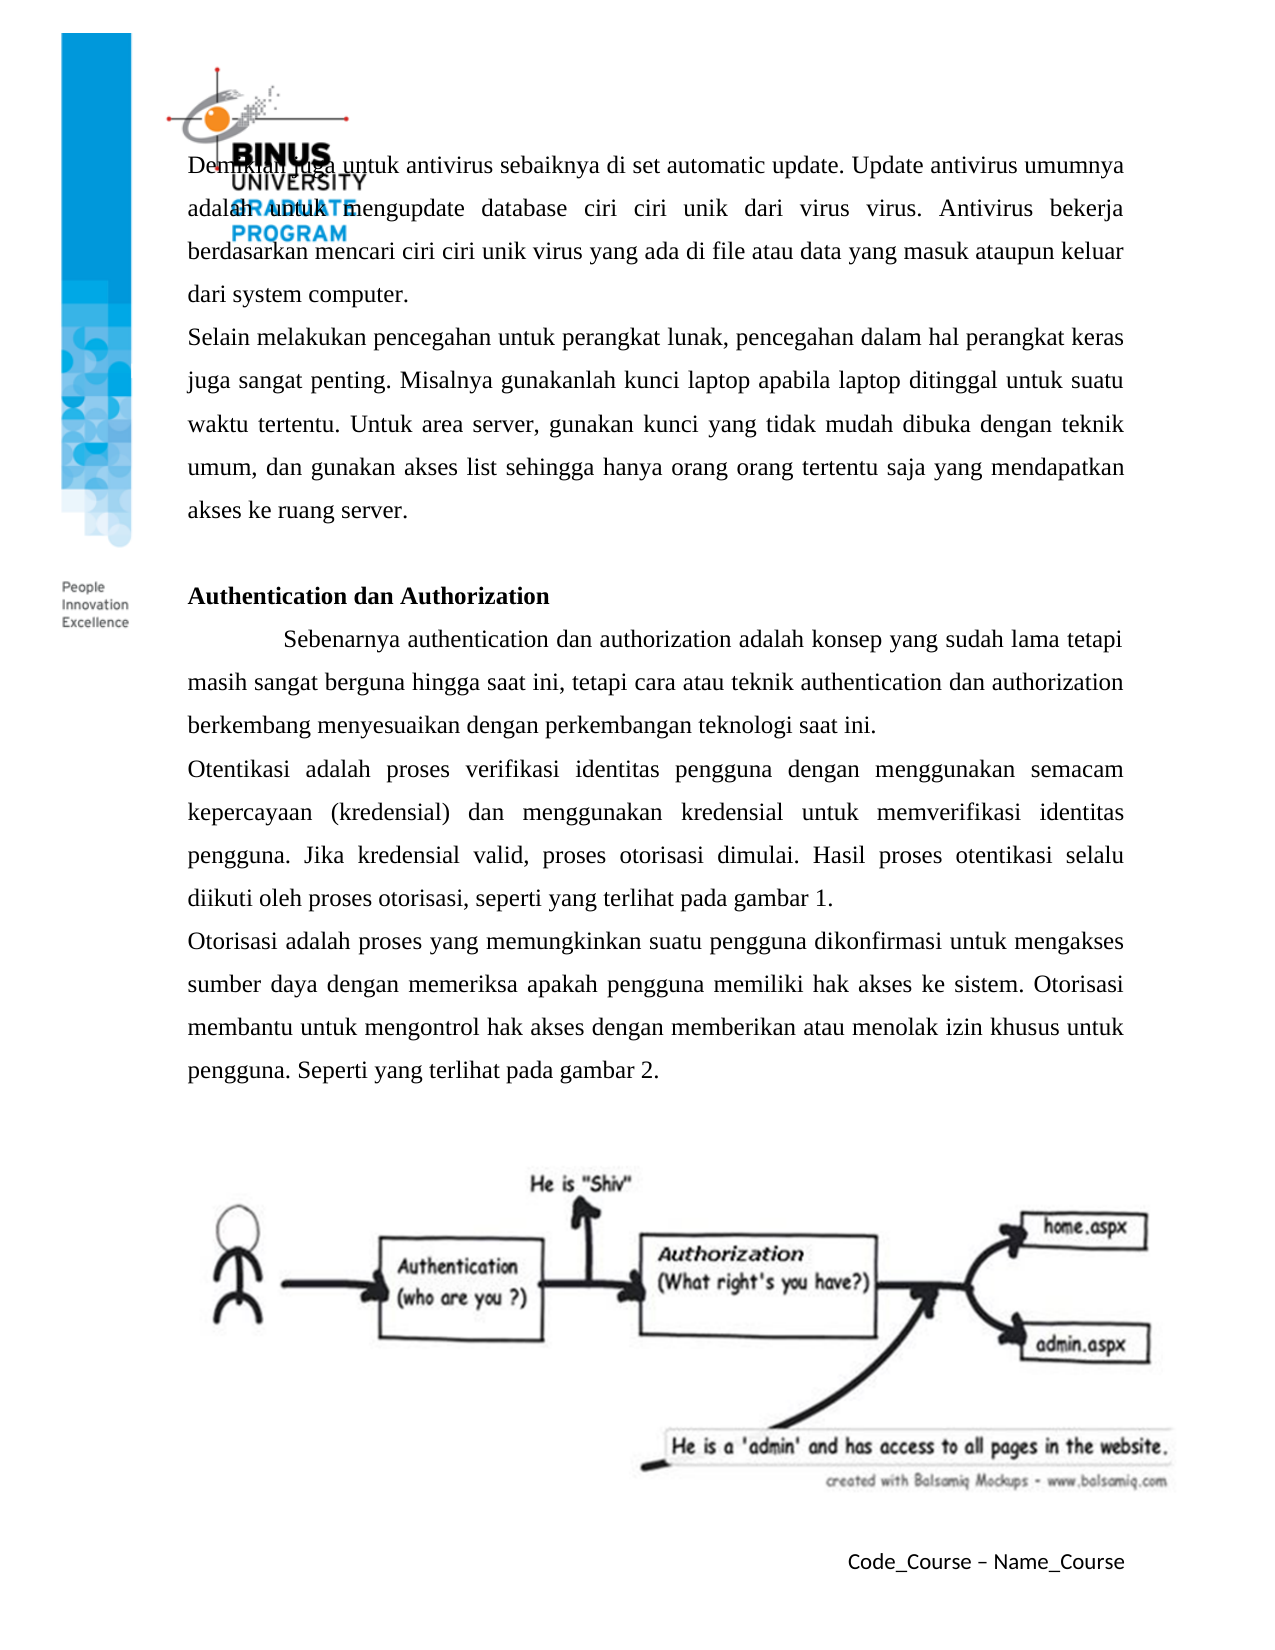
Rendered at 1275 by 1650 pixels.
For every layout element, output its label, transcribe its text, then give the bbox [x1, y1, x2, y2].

text Authentication dan Authorization [187, 581, 1125, 610]
picture [18, 33, 620, 644]
text Demikian juga untuk antivirus sebaiknya di set automatic update. Update antivirus umumnya adalah untuk mengupdate database ciri ciri unik dari virus virus. Antivirus bekerja berdasarkan mencari ciri ciri unik virus yang ada di file atau data yang masuk ataupun keluar dari system computer. [187, 150, 1125, 308]
text Selain melakukan pencegahan untuk perangkat lunak, pencegahan dalam hal perangkat keras juga sangat penting. Misalnya gunakanlah kunci laptop apabila laptop ditinggal untuk suatu waktu tertentu. Untuk area server, gunakan kunci yang tidak mudah dibuka dengan teknik umum, dan gunakan akses list sehingga hanya orang orang tertentu saja yang mendapatkan akses ke ruang server. [187, 322, 1125, 524]
text Otorisasi adalah proses yang memungkinkan suatu pengguna dikonfirmasi untuk mengakses sumber daya dengan memeriksa apakah pengguna memiliki hak akses ke sistem. Otorisasi membantu untuk mengontrol hak akses dengan memberikan atau menolak izin khusus untuk pengguna. Seperti yang terlihat pada gambar 2. [187, 926, 1125, 1084]
text Sebenarnya authentication dan authorization adalah konsep yang sudah lama tetapi masih sangat berguna hingga saat ini, tetapi cara atau teknik authentication dan authorization berkembang menyesuaikan dengan perkembangan teknologi saat ini. [187, 624, 1125, 739]
text Otentikasi adalah proses verifikasi identitas pengguna dengan menggunakan semacam kepercayaan (kredensial) dan menggunakan kredensial untuk memverifikasi identitas pengguna. Jika kredensial valid, proses otorisasi dimulai. Hasil proses otentikasi selalu diikuti oleh proses otorisasi, seperti yang terlihat pada gambar 1. [187, 754, 1125, 912]
picture [187, 1140, 1189, 1500]
